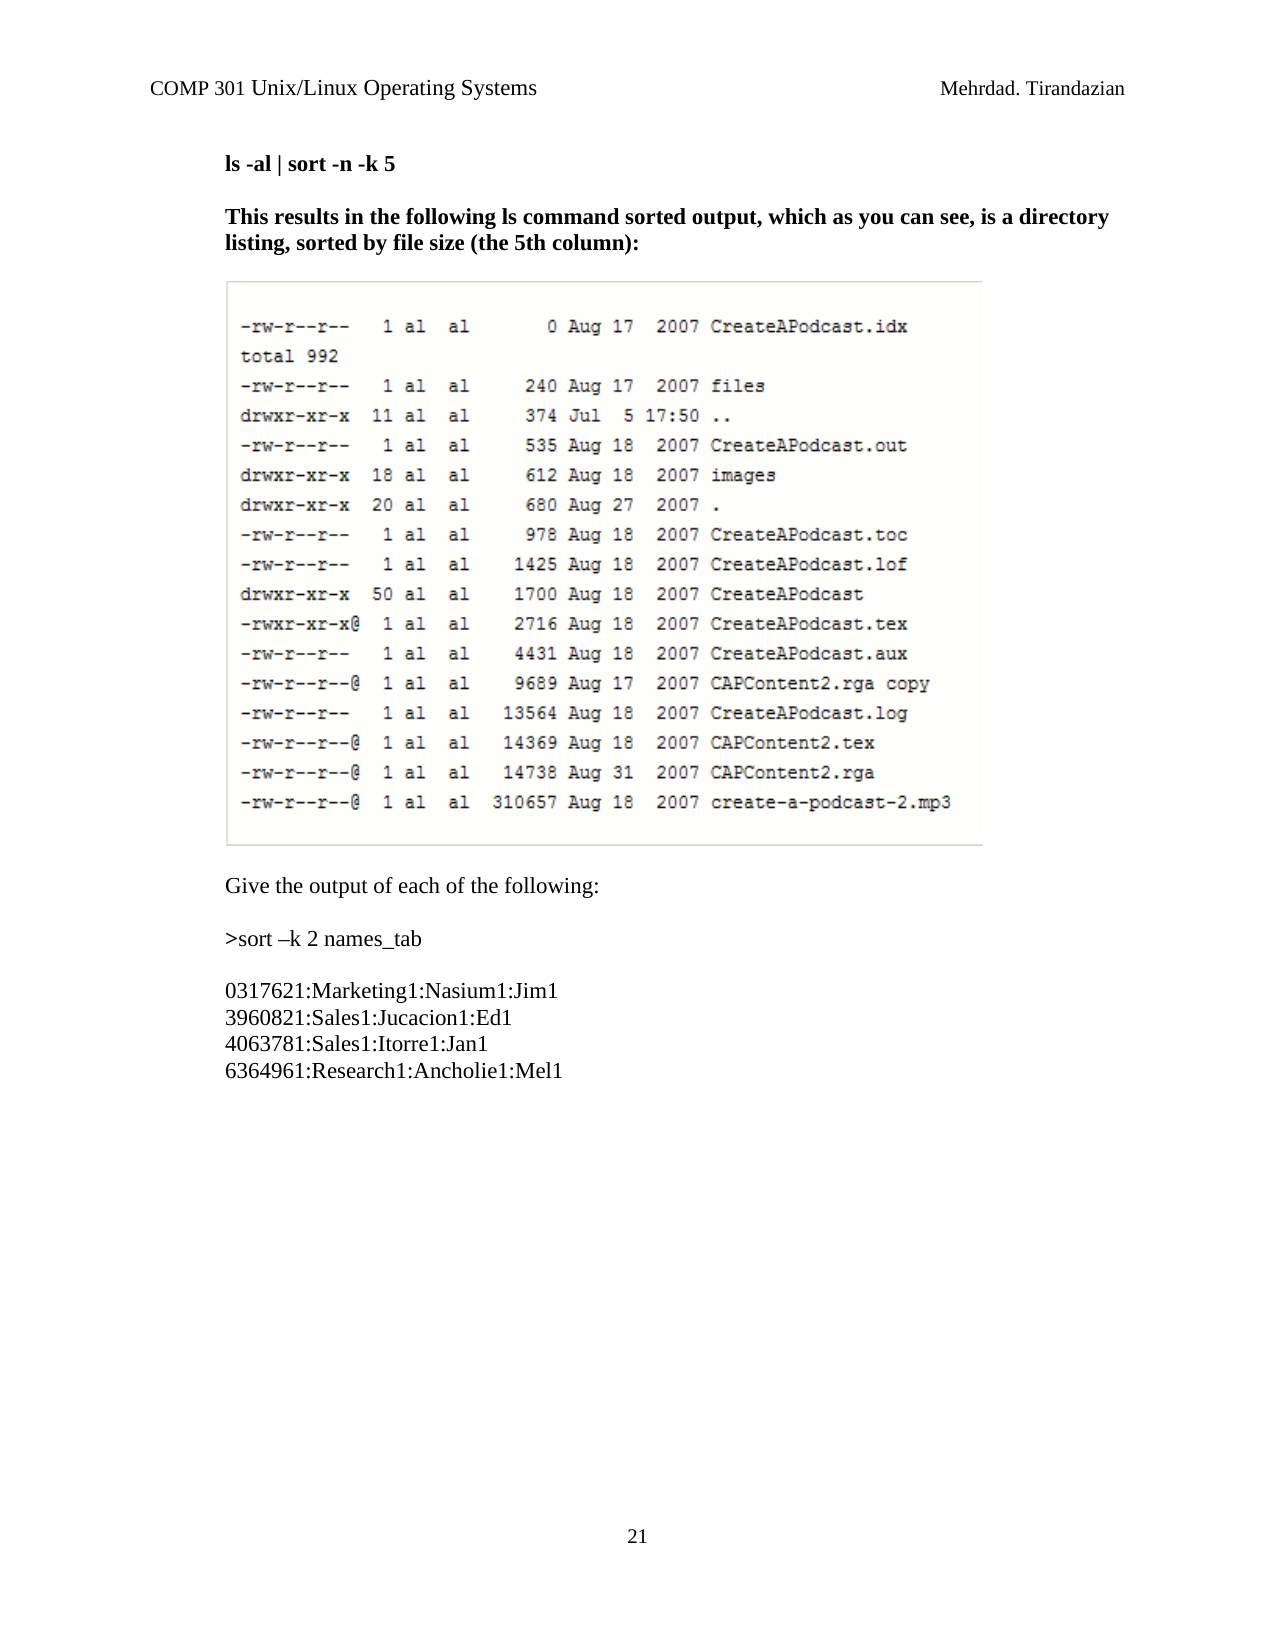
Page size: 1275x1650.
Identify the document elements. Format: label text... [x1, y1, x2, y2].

text 3960821:Sales1:Jucacion1:Ed1 [225, 1004, 1125, 1030]
text 4063781:Sales1:Itorre1:Jan1 [225, 1030, 1125, 1057]
text 0317621:Marketing1:Nasium1:Jim1 [225, 978, 1125, 1004]
text >sort –k 2 names_tab [225, 925, 1125, 951]
picture [225, 281, 983, 846]
text Give the output of each of the following: [225, 872, 1125, 898]
text This results in the following ls command sorted output, which as you can see, is a directory listing, sorted by file size (the 5th column): [225, 203, 1125, 255]
text 6364961:Research1:Ancholie1:Mel1 [225, 1057, 1125, 1083]
text ls -al | sort -n -k 5 [225, 150, 1125, 176]
